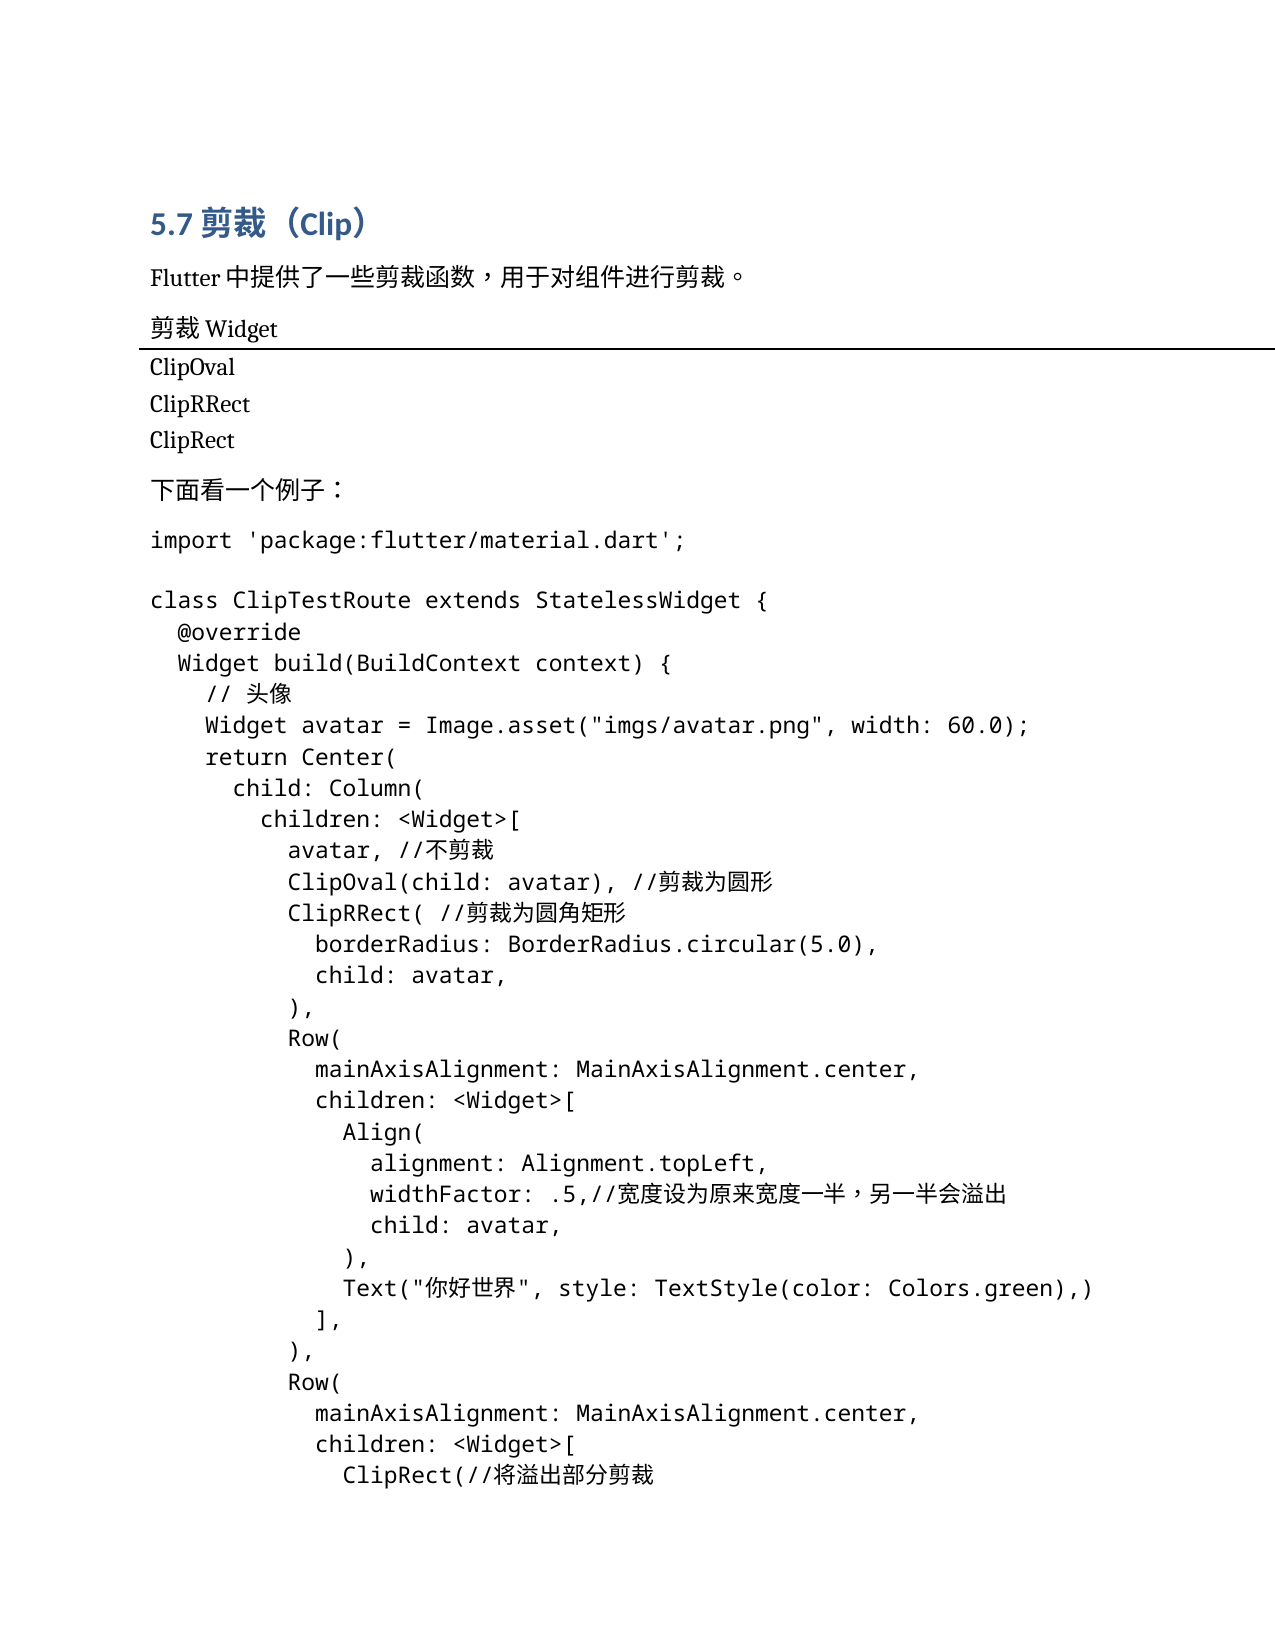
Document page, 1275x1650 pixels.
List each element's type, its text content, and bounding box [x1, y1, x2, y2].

table_cell ClipRect [139, 422, 1275, 458]
table_header 剪裁Widget [139, 312, 1275, 348]
table_cell ClipOval [139, 350, 1275, 386]
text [150, 524, 1125, 1491]
subtitle 5.7 剪裁（Clip） [150, 200, 1125, 245]
table_cell ClipRRect [139, 386, 1275, 422]
text 下面看一个例子： [150, 477, 1125, 506]
text Flutter中提供了一些剪裁函数，用于对组件进行剪裁。 [150, 264, 1125, 293]
